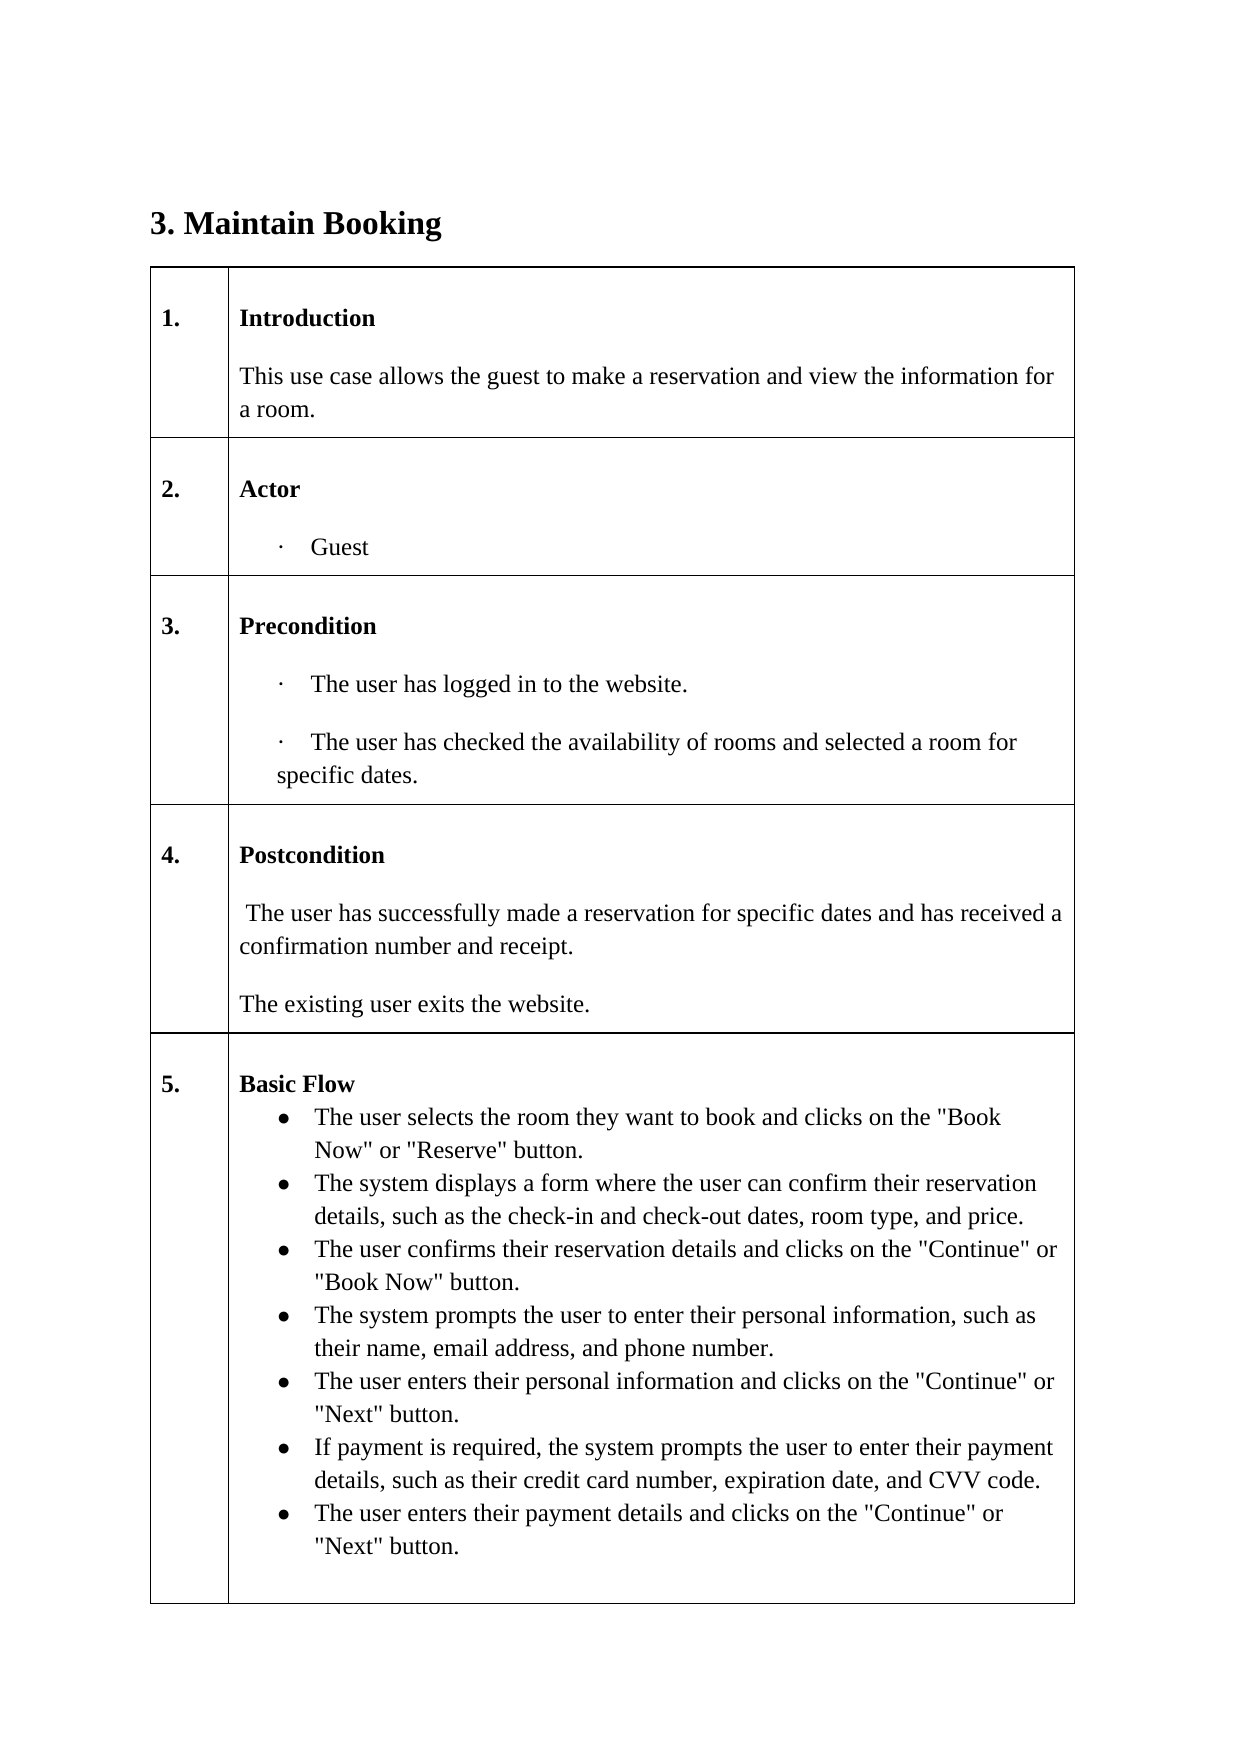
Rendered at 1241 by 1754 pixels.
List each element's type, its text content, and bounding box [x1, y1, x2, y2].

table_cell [229, 1034, 1074, 1603]
table_cell 5. [151, 1034, 228, 1603]
table_cell Actor · Guest [229, 438, 1074, 575]
table_cell Precondition · The user has logged in to the website. · The user has checked the availability of rooms and selected a room for specific dates. [229, 576, 1074, 803]
table_cell 2. [151, 438, 228, 575]
table_header Introduction This use case allows the guest to make a reservation and view the information for a room. [229, 268, 1074, 437]
table_header 1. [151, 268, 228, 437]
table_cell 4. [151, 805, 228, 1032]
table_cell 3. [151, 576, 228, 803]
table_cell Postcondition The user has successfully made a reservation for specific dates and has received a confirmation number and receipt. The existing user exits the website. [229, 805, 1074, 1032]
text 3. Maintain Booking [150, 203, 1090, 241]
